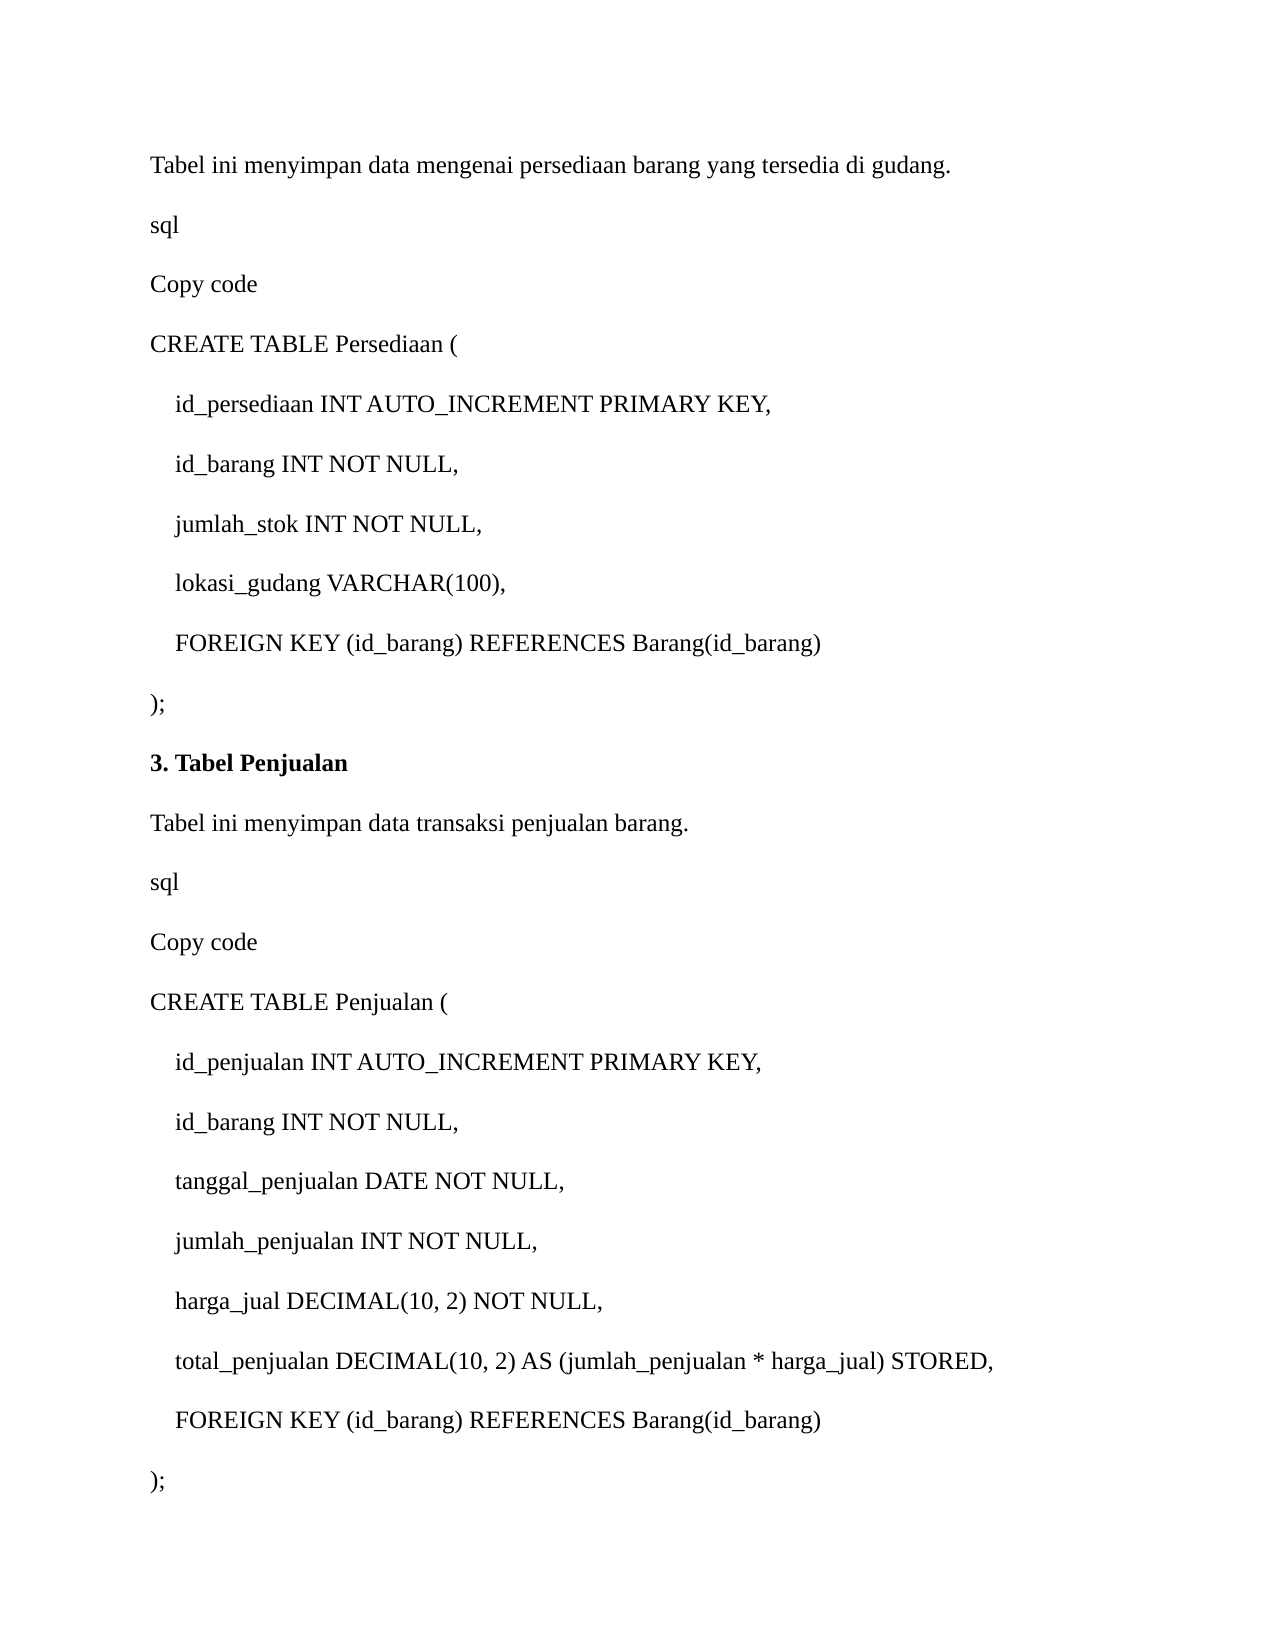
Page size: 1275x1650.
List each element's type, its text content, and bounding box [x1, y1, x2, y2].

text Copy code [150, 927, 1125, 956]
text FOREIGN KEY (id_barang) REFERENCES Barang(id_barang) [150, 1406, 1125, 1434]
text id_barang INT NOT NULL, [150, 449, 1125, 478]
text jumlah_penjualan INT NOT NULL, [150, 1226, 1125, 1255]
text sql [150, 210, 1125, 238]
text total_penjualan DECIMAL(10, 2) AS (jumlah_penjualan * harga_jual) STORED, [150, 1346, 1125, 1374]
text id_barang INT NOT NULL, [150, 1107, 1125, 1135]
text ); [150, 1465, 1125, 1494]
text Tabel ini menyimpan data transaksi penjualan barang. [150, 808, 1125, 836]
text harga_jual DECIMAL(10, 2) NOT NULL, [150, 1286, 1125, 1315]
text sql [150, 867, 1125, 896]
text FOREIGN KEY (id_barang) REFERENCES Barang(id_barang) [150, 628, 1125, 657]
text jumlah_stok INT NOT NULL, [150, 509, 1125, 537]
text Tabel ini menyimpan data mengenai persediaan barang yang tersedia di gudang. [150, 150, 1125, 179]
text Copy code [150, 269, 1125, 298]
text id_persediaan INT AUTO_INCREMENT PRIMARY KEY, [150, 389, 1125, 418]
text 3. Tabel Penjualan [150, 748, 1125, 777]
text id_penjualan INT AUTO_INCREMENT PRIMARY KEY, [150, 1047, 1125, 1076]
text lokasi_gudang VARCHAR(100), [150, 568, 1125, 597]
text CREATE TABLE Persediaan ( [150, 329, 1125, 358]
text ); [150, 688, 1125, 717]
text CREATE TABLE Penjualan ( [150, 987, 1125, 1016]
text tanggal_penjualan DATE NOT NULL, [150, 1166, 1125, 1195]
